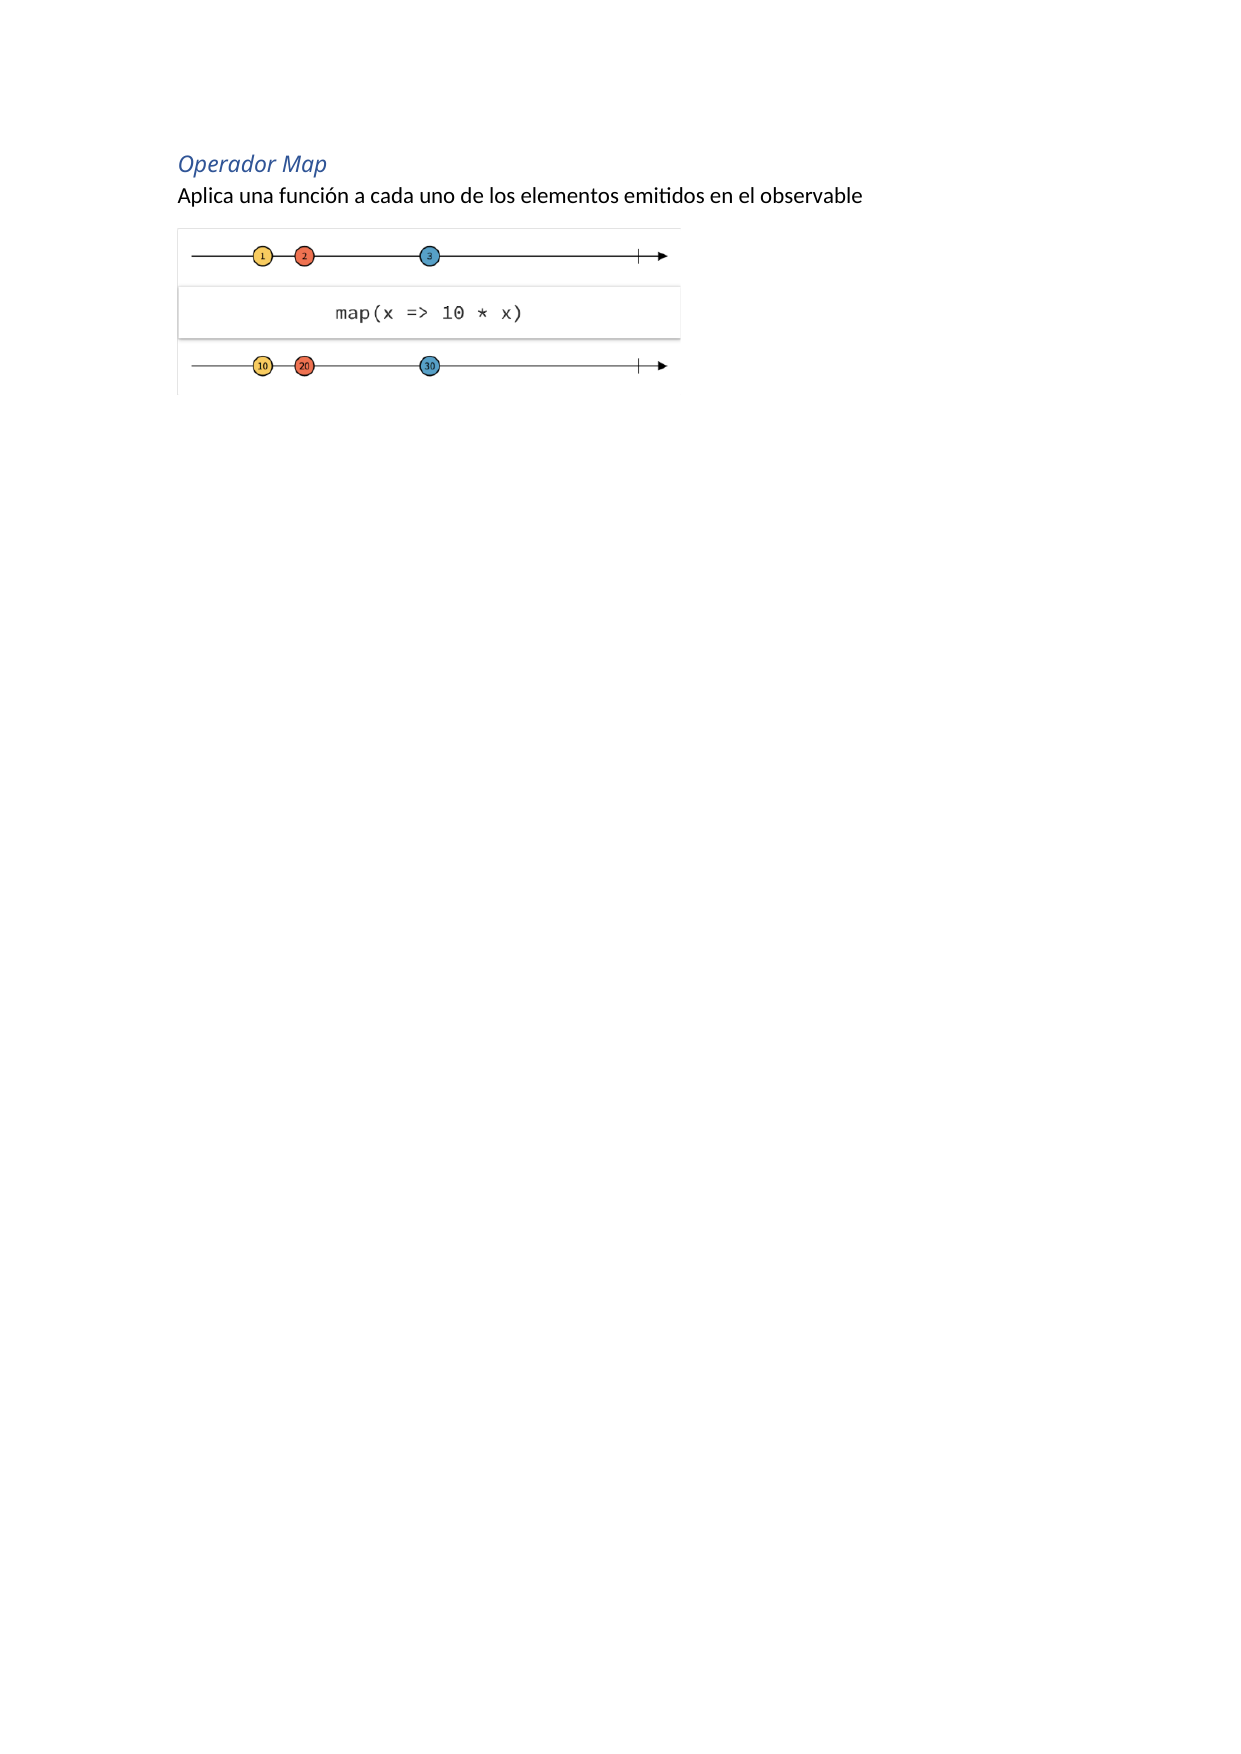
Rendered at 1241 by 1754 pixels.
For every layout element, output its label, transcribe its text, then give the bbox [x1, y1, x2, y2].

picture [177, 228, 681, 395]
text Aplica una función a cada uno de los elementos emitidos en el observable [177, 181, 1063, 209]
subtitle Operador Map [177, 148, 1063, 179]
